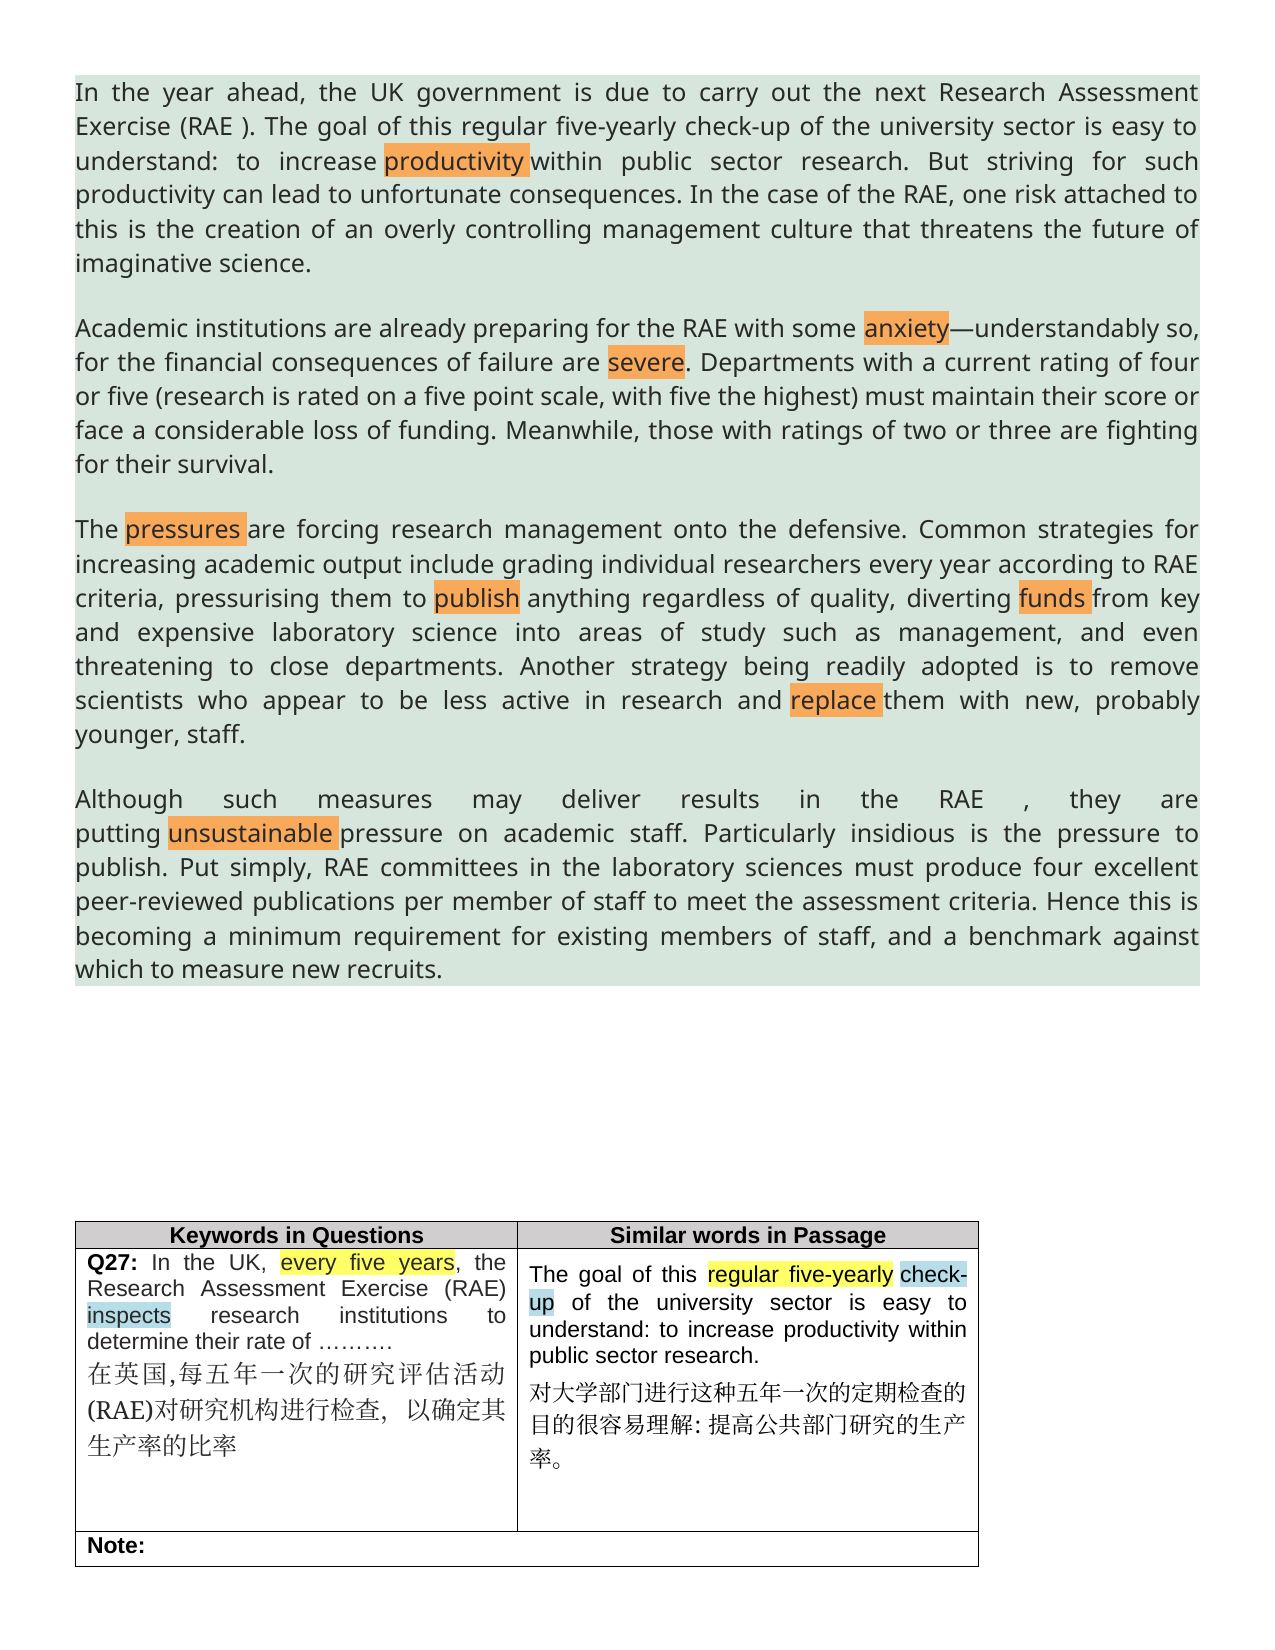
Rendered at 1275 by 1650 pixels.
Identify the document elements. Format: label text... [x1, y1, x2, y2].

text Although such measures may deliver results in the RAE , they are putting unsustainable pressure on academic staff. Particularly insidious is the pressure to publish. Put simply, RAE committees in the laboratory sciences must produce four excellent peer-reviewed publications per member of staff to meet the assessment criteria. Hence this is becoming a minimum requirement for existing members of staff, and a benchmark against which to measure new recruits. [75, 782, 1200, 986]
table_cell The goal of this regular five-yearly check-up of the university sector is easy to understand: to increase productivity within public sector research. 对大学部门进行这种五年一次的定期检查的目的很容易理解: 提高公共部门研究的生产率。 [518, 1249, 978, 1531]
text Academic institutions are already preparing for the RAE with some anxiety—understandably so, for the financial consequences of failure are severe. Departments with a current rating of four or five (research is rated on a five point scale, with five the highest) must maintain their score or face a considerable loss of funding. Meanwhile, those with ratings of two or three are fighting for their survival. [75, 311, 1200, 481]
text The pressures are forcing research management onto the defensive. Common strategies for increasing academic output include grading individual researchers every year according to RAE criteria, pressurising them to publish anything regardless of quality, diverting funds from key and expensive laboratory science into areas of study such as management, and even threatening to close departments. Another strategy being readily adopted is to remove scientists who appear to be less active in research and replace them with new, probably younger, staff. [75, 512, 1200, 751]
table_header Keywords in Questions [76, 1222, 517, 1248]
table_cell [76, 1532, 978, 1566]
table_cell Q27: In the UK, every five years, the Research Assessment Exercise (RAE) inspects research institutions to determine their rate of ………. 在英国,每五年一次的研究评估活动(RAE)对研究机构进行检查，以确定其生产率的比率 [76, 1249, 517, 1531]
text In the year ahead, the UK government is due to carry out the next Research Assessment Exercise (RAE ). The goal of this regular five-yearly check-up of the university sector is easy to understand: to increase productivity within public sector research. But striving for such productivity can lead to unfortunate consequences. In the case of the RAE, one risk attached to this is the creation of an overly controlling management culture that threatens the future of imaginative science. [75, 75, 1200, 279]
table_header Similar words in Passage [518, 1222, 978, 1248]
